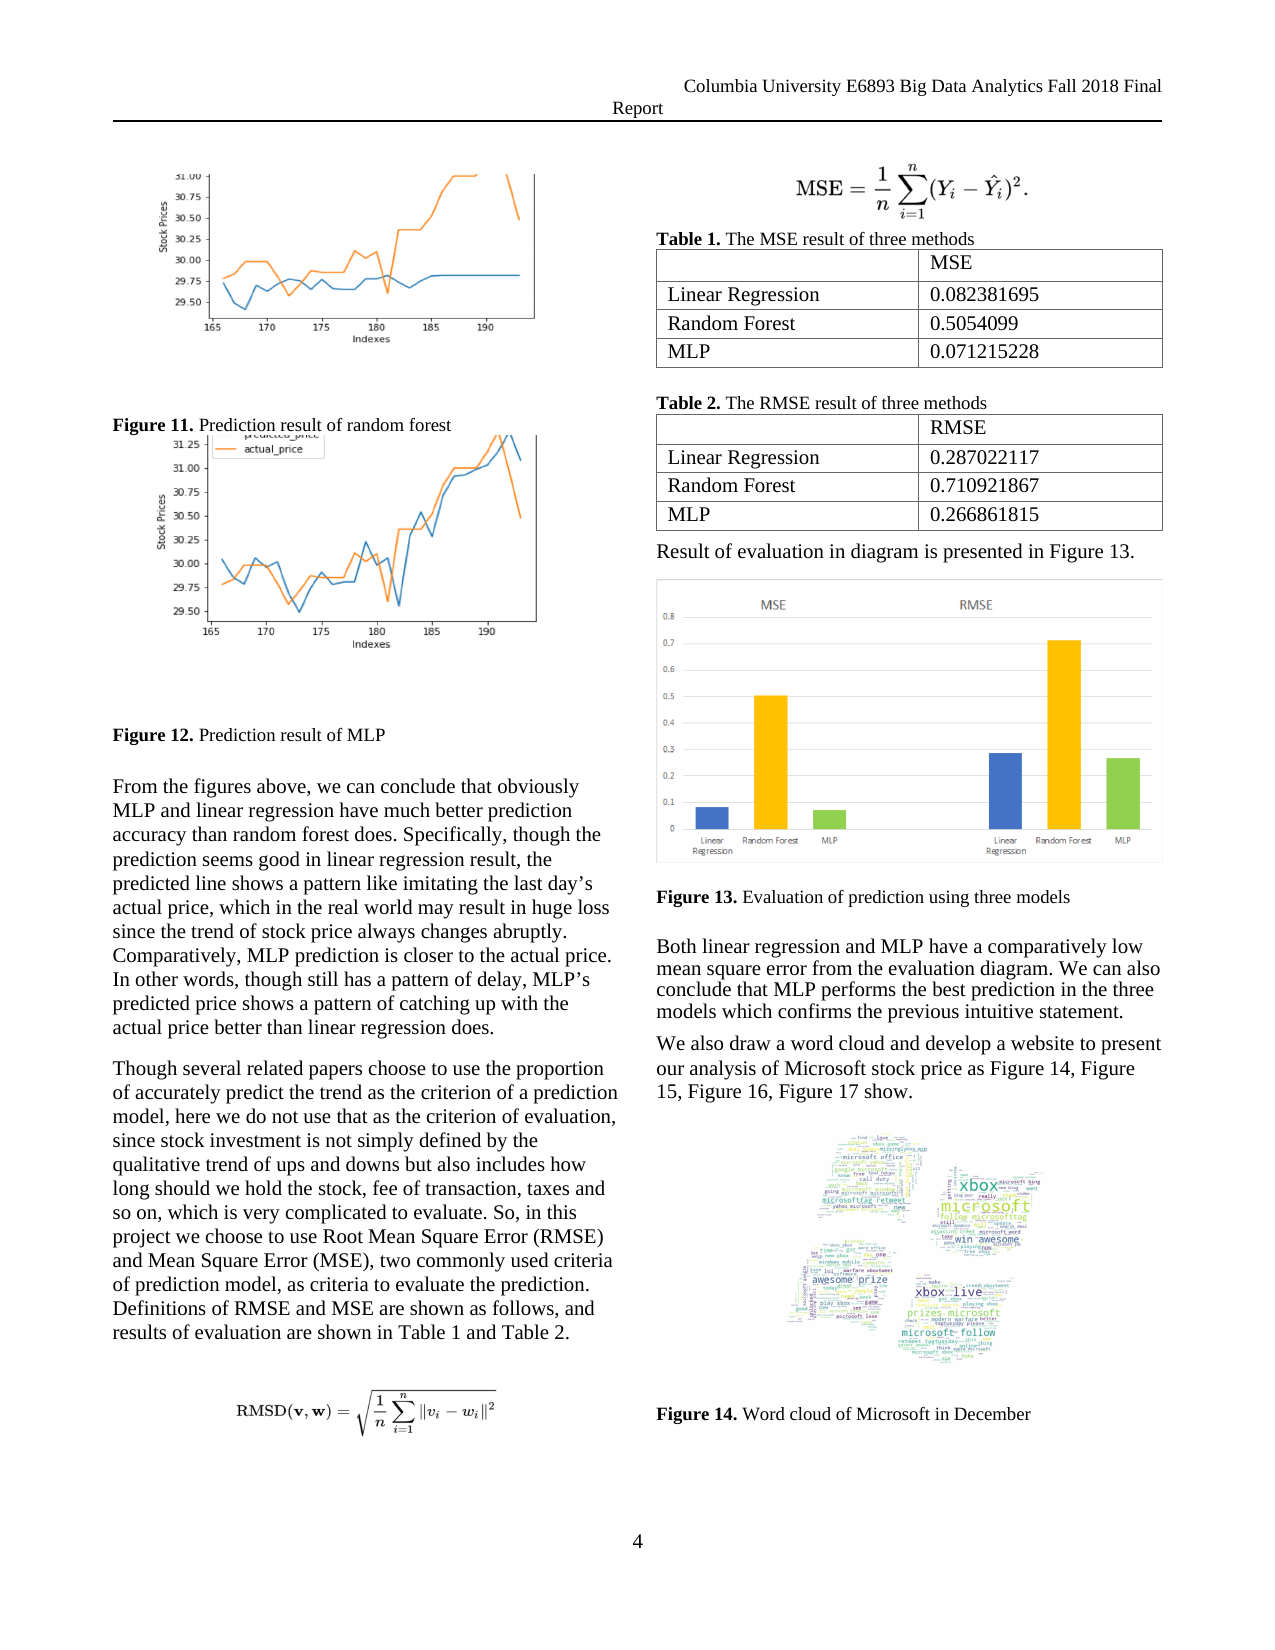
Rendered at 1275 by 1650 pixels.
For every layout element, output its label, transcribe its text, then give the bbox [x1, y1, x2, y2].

table_cell Linear Regression [657, 282, 918, 309]
picture [229, 1382, 503, 1441]
picture [156, 174, 575, 348]
table_header [657, 415, 918, 443]
picture [782, 150, 1037, 228]
table_cell 0.071215228 [919, 339, 1162, 367]
table_cell Random Forest [657, 310, 918, 338]
table_cell 0.266861815 [919, 502, 1162, 529]
text Both linear regression and MLP have a comparatively low mean square error from the evaluation diagram. We can also conclude that MLP performs the best prediction in the three models which confirms the previous intuitive statement. [656, 936, 1162, 1023]
table_cell MLP [657, 502, 918, 529]
text We also draw a word cloud and develop a website to present our analysis of Microsoft stock price as Figure 14, Figure 15, Figure 16, Figure 17 show. [656, 1031, 1162, 1103]
text Figure 11. Prediction result of random forest [112, 416, 619, 435]
table_cell Linear Regression [657, 445, 918, 472]
picture [762, 1120, 1057, 1380]
picture [155, 435, 577, 654]
text From the figures above, we can conclude that obviously MLP and linear regression have much better prediction accuracy than random forest does. Specifically, though the prediction seems good in linear regression result, the predicted line shows a pattern like imitating the last day’s actual price, which in the real world may result in huge loss since the trend of stock price always changes abruptly. Comparatively, MLP prediction is closer to the actual price. In other words, though still has a pattern of delay, MLP’s predicted price shows a pattern of catching up with the actual price better than linear regression does. [112, 774, 619, 1039]
table_cell MLP [657, 339, 918, 367]
picture [656, 579, 1163, 863]
text Figure 14. Word cloud of Microsoft in December [656, 1404, 1162, 1424]
table_cell 0.710921867 [919, 473, 1162, 501]
table_cell 0.287022117 [919, 445, 1162, 472]
table_header RMSE [919, 415, 1162, 443]
text Figure 13. Evaluation of prediction using three models [656, 888, 1162, 907]
table_header MSE [919, 250, 1162, 281]
text Figure 12. Prediction result of MLP [112, 726, 619, 745]
table_cell 0.5054099 [919, 310, 1162, 338]
text Table 1. The MSE result of three methods [656, 227, 1162, 249]
text Table 2. The RMSE result of three methods [656, 392, 1162, 414]
table_cell Random Forest [657, 473, 918, 501]
text Though several related papers choose to use the proportion of accurately predict the trend as the criterion of a prediction model, here we do not use that as the criterion of evaluation, since stock investment is not simply defined by the qualitative trend of ups and downs but also includes how long should we hold the stock, fee of transaction, taxes and so on, which is very complicated to evaluate. So, in this project we choose to use Root Mean Square Error (RMSE) and Mean Square Error (MSE), two commonly used criteria of prediction model, as criteria to evaluate the prediction. Definitions of RMSE and MSE are shown as follows, and results of evaluation are shown in Table 1 and Table 2. [112, 1056, 619, 1344]
table_header [657, 250, 918, 281]
text Result of evaluation in diagram is presented in Figure 13. [656, 539, 1162, 563]
table_cell 0.082381695 [919, 282, 1162, 309]
